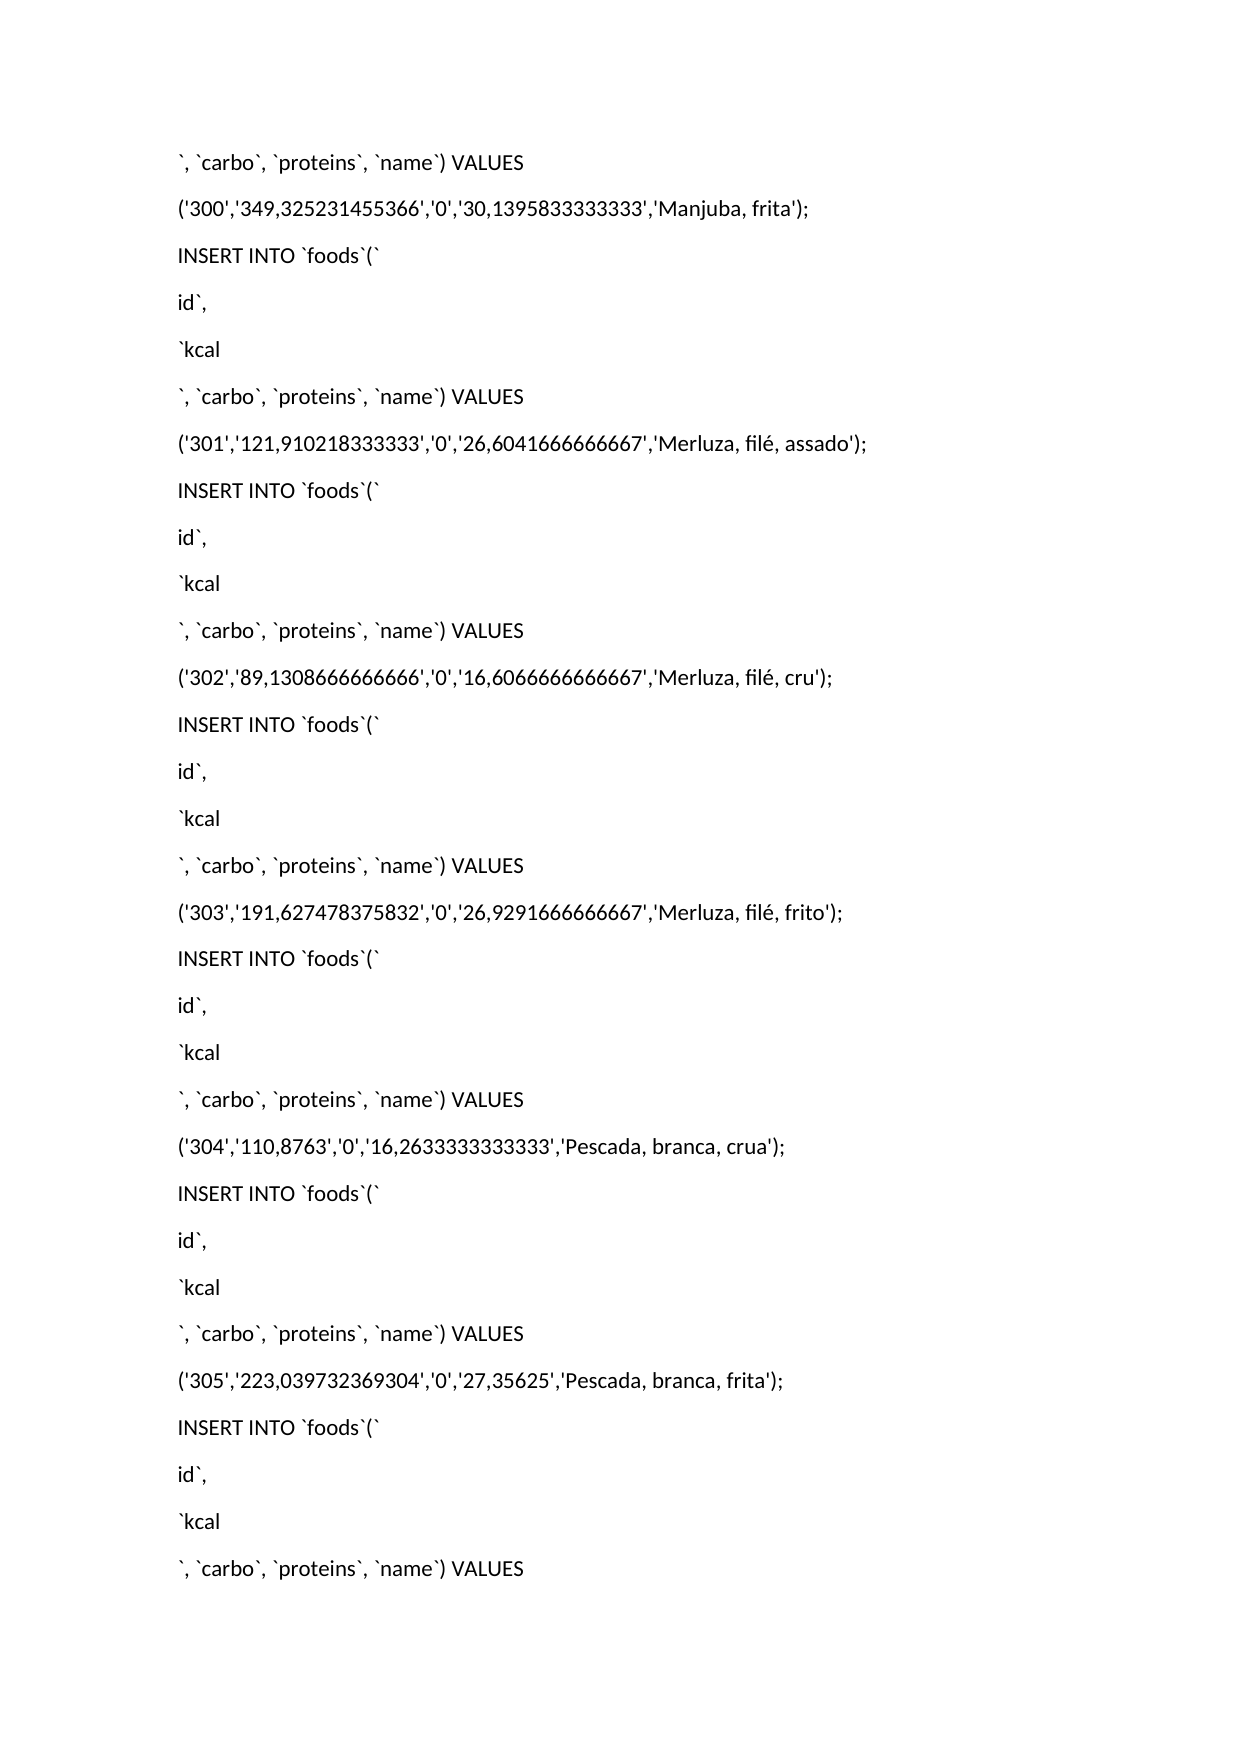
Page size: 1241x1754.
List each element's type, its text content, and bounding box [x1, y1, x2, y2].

text id`, [177, 523, 1063, 551]
text INSERT INTO `foods`(` [177, 1413, 1063, 1441]
text id`, [177, 1226, 1063, 1254]
text ('304','110,8763','0','16,2633333333333','Pescada, branca, crua'); [177, 1132, 1063, 1160]
text ('303','191,627478375832','0','26,9291666666667','Merluza, filé, frito'); [177, 898, 1063, 926]
text `, `carbo`, `proteins`, `name`) VALUES [177, 851, 1063, 879]
text `, `carbo`, `proteins`, `name`) VALUES [177, 616, 1063, 644]
text ('300','349,325231455366','0','30,1395833333333','Manjuba, frita'); [177, 194, 1063, 222]
text INSERT INTO `foods`(` [177, 1179, 1063, 1207]
text `, `carbo`, `proteins`, `name`) VALUES [177, 148, 1063, 176]
text INSERT INTO `foods`(` [177, 476, 1063, 504]
text INSERT INTO `foods`(` [177, 710, 1063, 738]
text `kcal [177, 335, 1063, 363]
text INSERT INTO `foods`(` [177, 944, 1063, 972]
text `kcal [177, 569, 1063, 597]
text INSERT INTO `foods`(` [177, 241, 1063, 269]
text ('302','89,1308666666666','0','16,6066666666667','Merluza, filé, cru'); [177, 663, 1063, 691]
text ('301','121,910218333333','0','26,6041666666667','Merluza, filé, assado'); [177, 429, 1063, 457]
text `kcal [177, 804, 1063, 832]
text id`, [177, 991, 1063, 1019]
text ('305','223,039732369304','0','27,35625','Pescada, branca, frita'); [177, 1366, 1063, 1394]
text `kcal [177, 1038, 1063, 1066]
text `, `carbo`, `proteins`, `name`) VALUES [177, 1319, 1063, 1347]
text `, `carbo`, `proteins`, `name`) VALUES [177, 1085, 1063, 1113]
text id`, [177, 288, 1063, 316]
text id`, [177, 1460, 1063, 1488]
text `, `carbo`, `proteins`, `name`) VALUES [177, 382, 1063, 410]
text id`, [177, 757, 1063, 785]
text `, `carbo`, `proteins`, `name`) VALUES [177, 1554, 1063, 1582]
text `kcal [177, 1507, 1063, 1535]
text `kcal [177, 1273, 1063, 1301]
